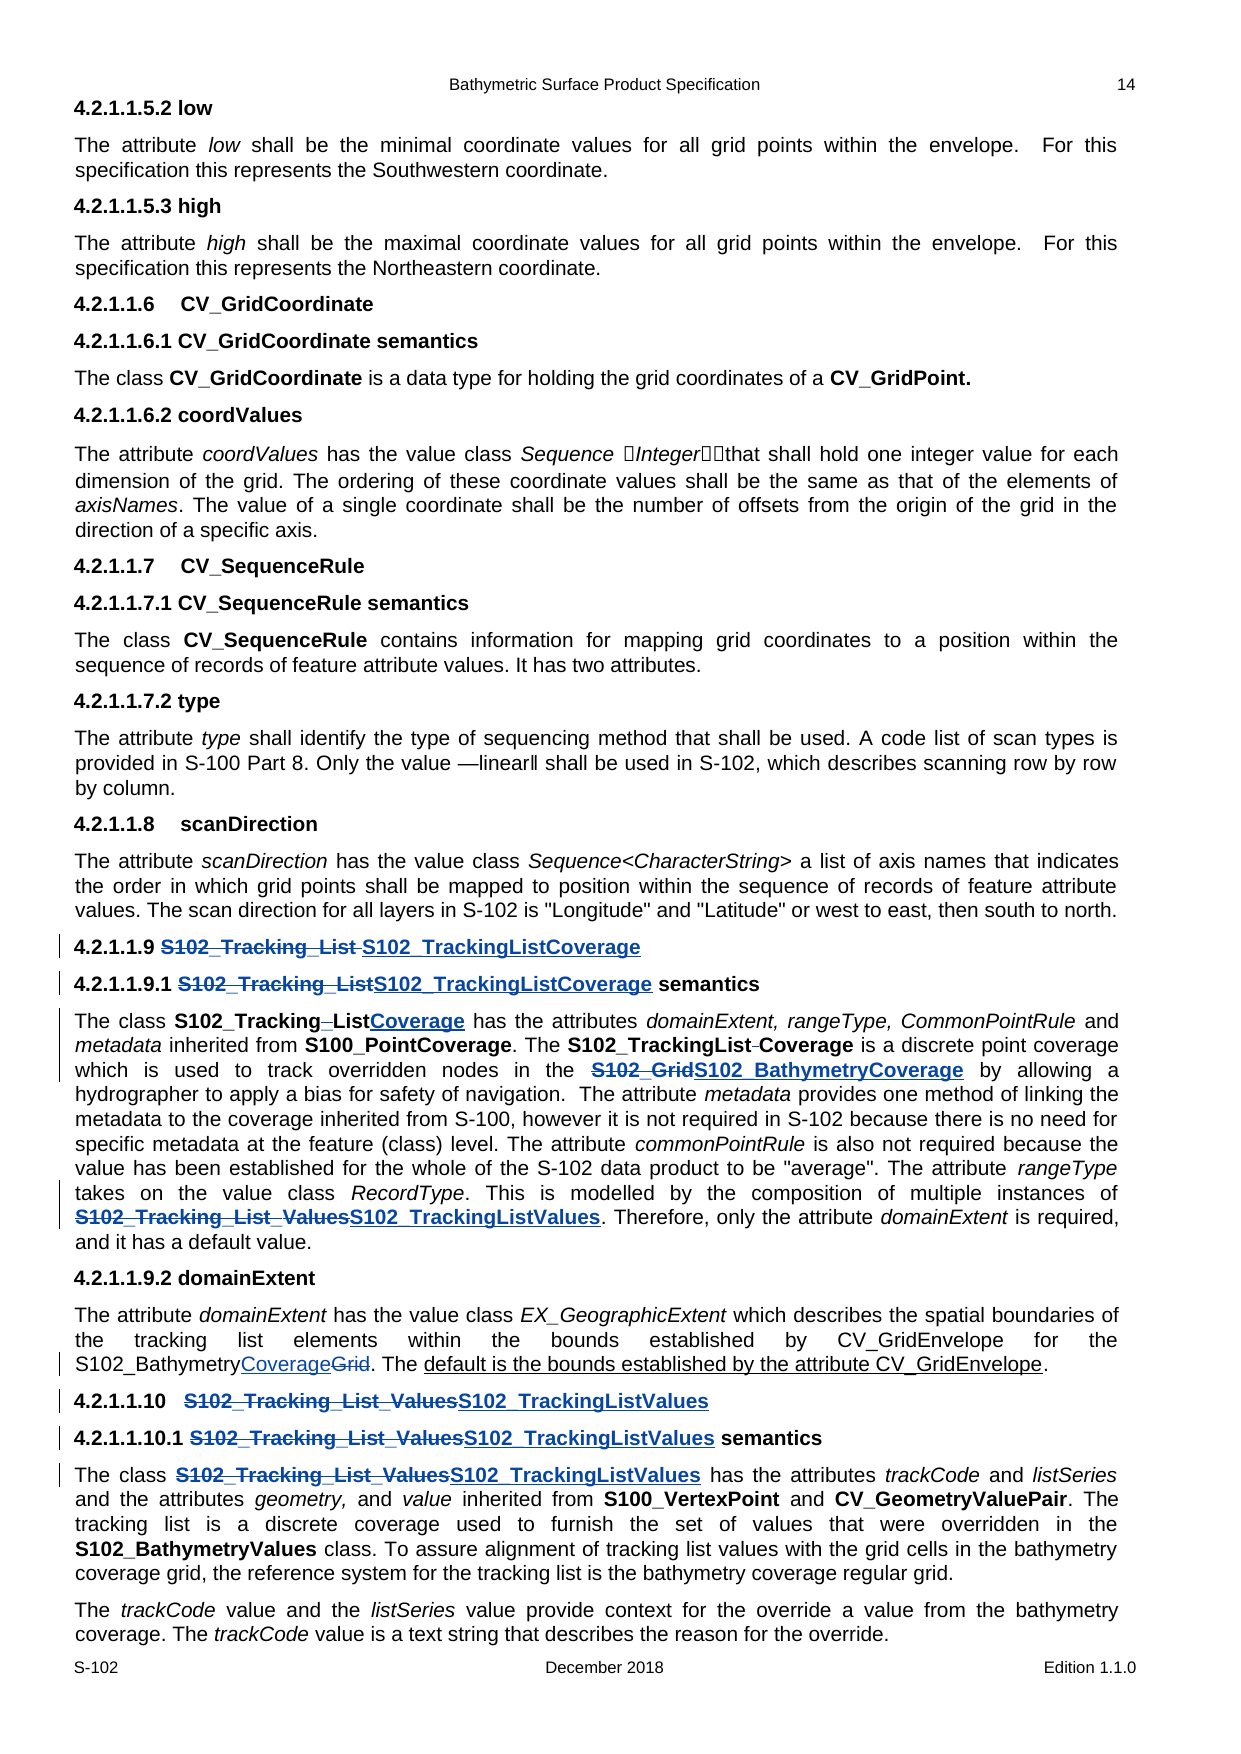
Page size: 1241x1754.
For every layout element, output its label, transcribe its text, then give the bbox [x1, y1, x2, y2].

subtitle 4.2.1.1.10 [73, 1389, 1166, 1413]
subtitle 4.2.1.1.9.1 semantics [73, 971, 1166, 995]
text The class S102_TrackingList has the attributes domainExtent, rangeType, CommonPointRule and metadata inherited from S100_PointCoverage. The S102_TrackingListCoverage is a discrete point coverage which is used to track overridden nodes in the by allowing a hydrographer to apply a bias for safety of navigation. The attribute metadata provides one method of linking the metadata to the coverage inherited from S-100, however it is not required in S-102 because there is no need for specific metadata at the feature (class) level. The attribute commonPointRule is also not required because the value has been established for the whole of the S-102 data product to be "average". The attribute rangeType takes on the value class RecordType. This is modelled by the composition of multiple instances of . Therefore, only the attribute domainExtent is required, and it has a default value. [74, 1008, 1119, 1254]
subtitle 4.2.1.1.6.2 coordValues [73, 403, 1166, 427]
text The trackCode value and the listSeries value provide context for the override a value from the bathymetry coverage. The trackCode value is a text string that describes the reason for the override. [74, 1597, 1119, 1646]
text The attribute type shall identify the type of sequencing method that shall be used. A code list of scan types is provided in S-100 Part 8. Only the value ―linear‖ shall be used in S-102, which describes scanning row by row by column. [74, 726, 1119, 799]
text The attribute high shall be the maximal coordinate values for all grid points within the envelope. For this specification this represents the Northeastern coordinate. [74, 231, 1119, 280]
text The attribute low shall be the minimal coordinate values for all grid points within the envelope. For this specification this represents the Southwestern coordinate. [74, 133, 1119, 182]
subtitle 4.2.1.1.9.2 domainExtent [73, 1266, 1166, 1290]
subtitle 4.2.1.1.6 CV_GridCoordinate [73, 292, 1166, 316]
text 4.2.1.1.6.1 CV_GridCoordinate semantics [73, 329, 1173, 353]
text The class has the attributes trackCode and listSeries and the attributes geometry, and value inherited from S100_VertexPoint and CV_GeometryValuePair. The tracking list is a discrete coverage used to furnish the set of values that were overridden in the S102_BathymetryValues class. To assure alignment of tracking list values with the grid cells in the bathymetry coverage grid, the reference system for the tracking list is the bathymetry coverage regular grid. [74, 1463, 1119, 1585]
subtitle 4.2.1.1.9 [73, 934, 1166, 958]
subtitle 4.2.1.1.10.1 semantics [73, 1426, 1166, 1450]
subtitle 4.2.1.1.7.2 type [73, 689, 1166, 713]
subtitle 4.2.1.1.5.3 high [73, 194, 1166, 218]
subtitle 4.2.1.1.8 scanDirection [73, 812, 1166, 836]
text The attribute domainExtent has the value class EX_GeographicExtent which describes the spatial boundaries of the tracking list elements within the bounds established by CV_GridEnvelope for the S102_Bathymetry. The default is the bounds established by the attribute CV_GridEnvelope. [74, 1303, 1119, 1376]
text The class CV_SequenceRule contains information for mapping grid coordinates to a position within the sequence of records of feature attribute values. It has two attributes. [74, 628, 1119, 677]
subtitle 4.2.1.1.7 CV_SequenceRule [73, 554, 1166, 578]
subtitle 4.2.1.1.7.1 CV_SequenceRule semantics [73, 591, 1166, 615]
text The class CV_GridCoordinate is a data type for holding the grid coordinates of a CV_GridPoint. [74, 366, 1119, 390]
text The attribute scanDirection has the value class Sequence<CharacterString> a list of axis names that indicates the order in which grid points shall be mapped to position within the sequence of records of feature attribute values. The scan direction for all layers in S-102 is "Longitude" and "Latitude" or west to east, then south to north. [74, 849, 1119, 922]
subtitle 4.2.1.1.5.2 low [73, 96, 1166, 120]
text The attribute coordValues has the value class Sequence Integerthat shall hold one integer value for each dimension of the grid. The ordering of these coordinate values shall be the same as that of the elements of axisNames. The value of a single coordinate shall be the number of offsets from the origin of the grid in the direction of a specific axis. [74, 439, 1119, 542]
